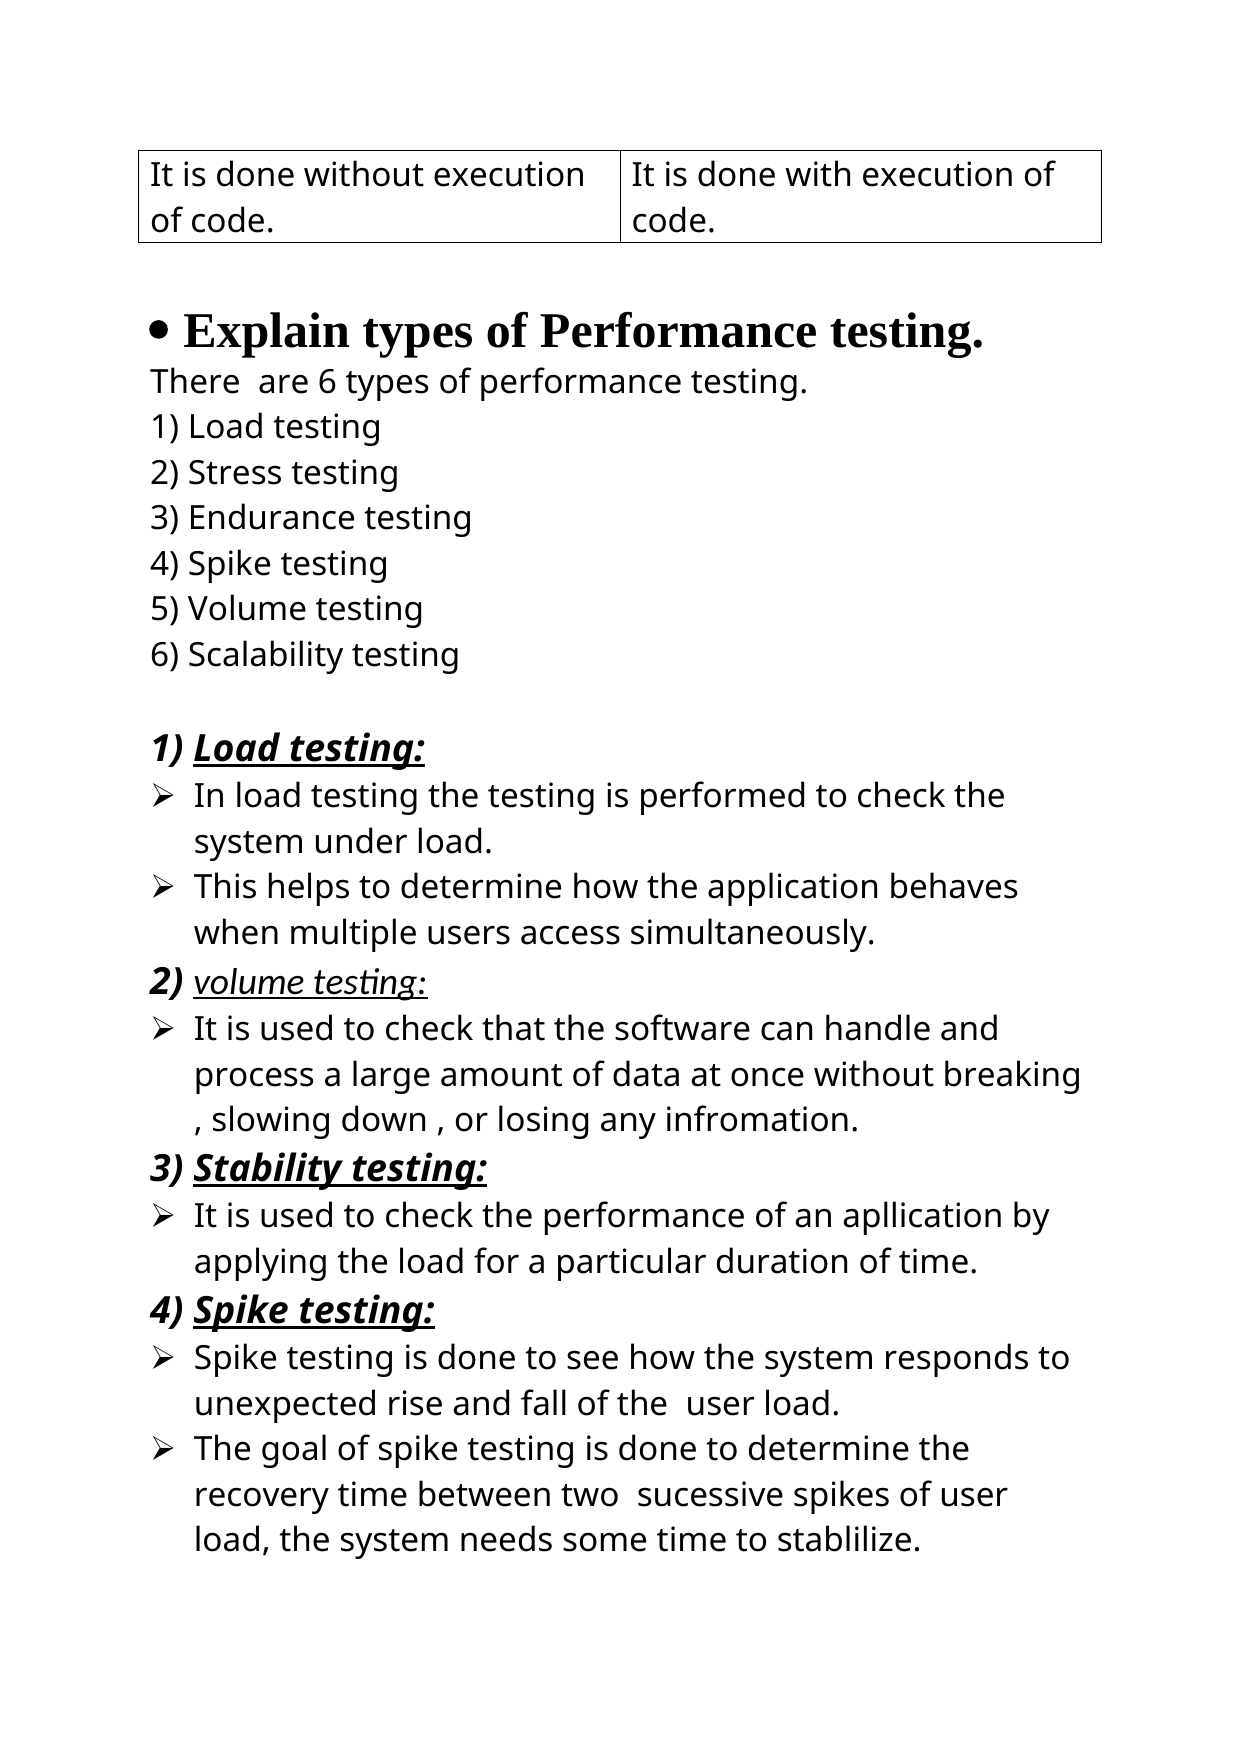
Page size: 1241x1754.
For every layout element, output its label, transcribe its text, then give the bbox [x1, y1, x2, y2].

list Endurance testing [150, 494, 1090, 539]
text Explain types of Performance testing. [150, 300, 1090, 358]
table_cell It is done with execution of code. [621, 151, 1101, 242]
list Spike testing: [150, 1283, 1090, 1334]
list Stability testing: [150, 1141, 1090, 1192]
list It is used to check the performance of an apllication by applying the load for a particular duration of time. [150, 1192, 1090, 1283]
text There are 6 types of performance testing. [150, 358, 1090, 403]
list Load testing [150, 403, 1090, 449]
list Spike testing [150, 539, 1090, 585]
list Scalability testing [150, 630, 1090, 676]
list It is used to check that the software can handle and process a large amount of data at once without breaking , slowing down , or losing any infromation. [150, 1005, 1090, 1141]
table_cell It is done without execution of code. [139, 151, 620, 242]
list In load testing the testing is performed to check the system under load. [150, 772, 1090, 863]
list Stress testing [150, 449, 1090, 494]
list Spike testing is done to see how the system responds to unexpected rise and fall of the user load. [150, 1334, 1090, 1425]
list The goal of spike testing is done to determine the recovery time between two sucessive spikes of user load, the system needs some time to stablilize. [150, 1425, 1090, 1561]
list Load testing: [150, 721, 1090, 772]
list This helps to determine how the application behaves when multiple users access simultaneously. [150, 863, 1090, 954]
list volume testing: [150, 954, 1090, 1005]
list Volume testing [150, 585, 1090, 630]
